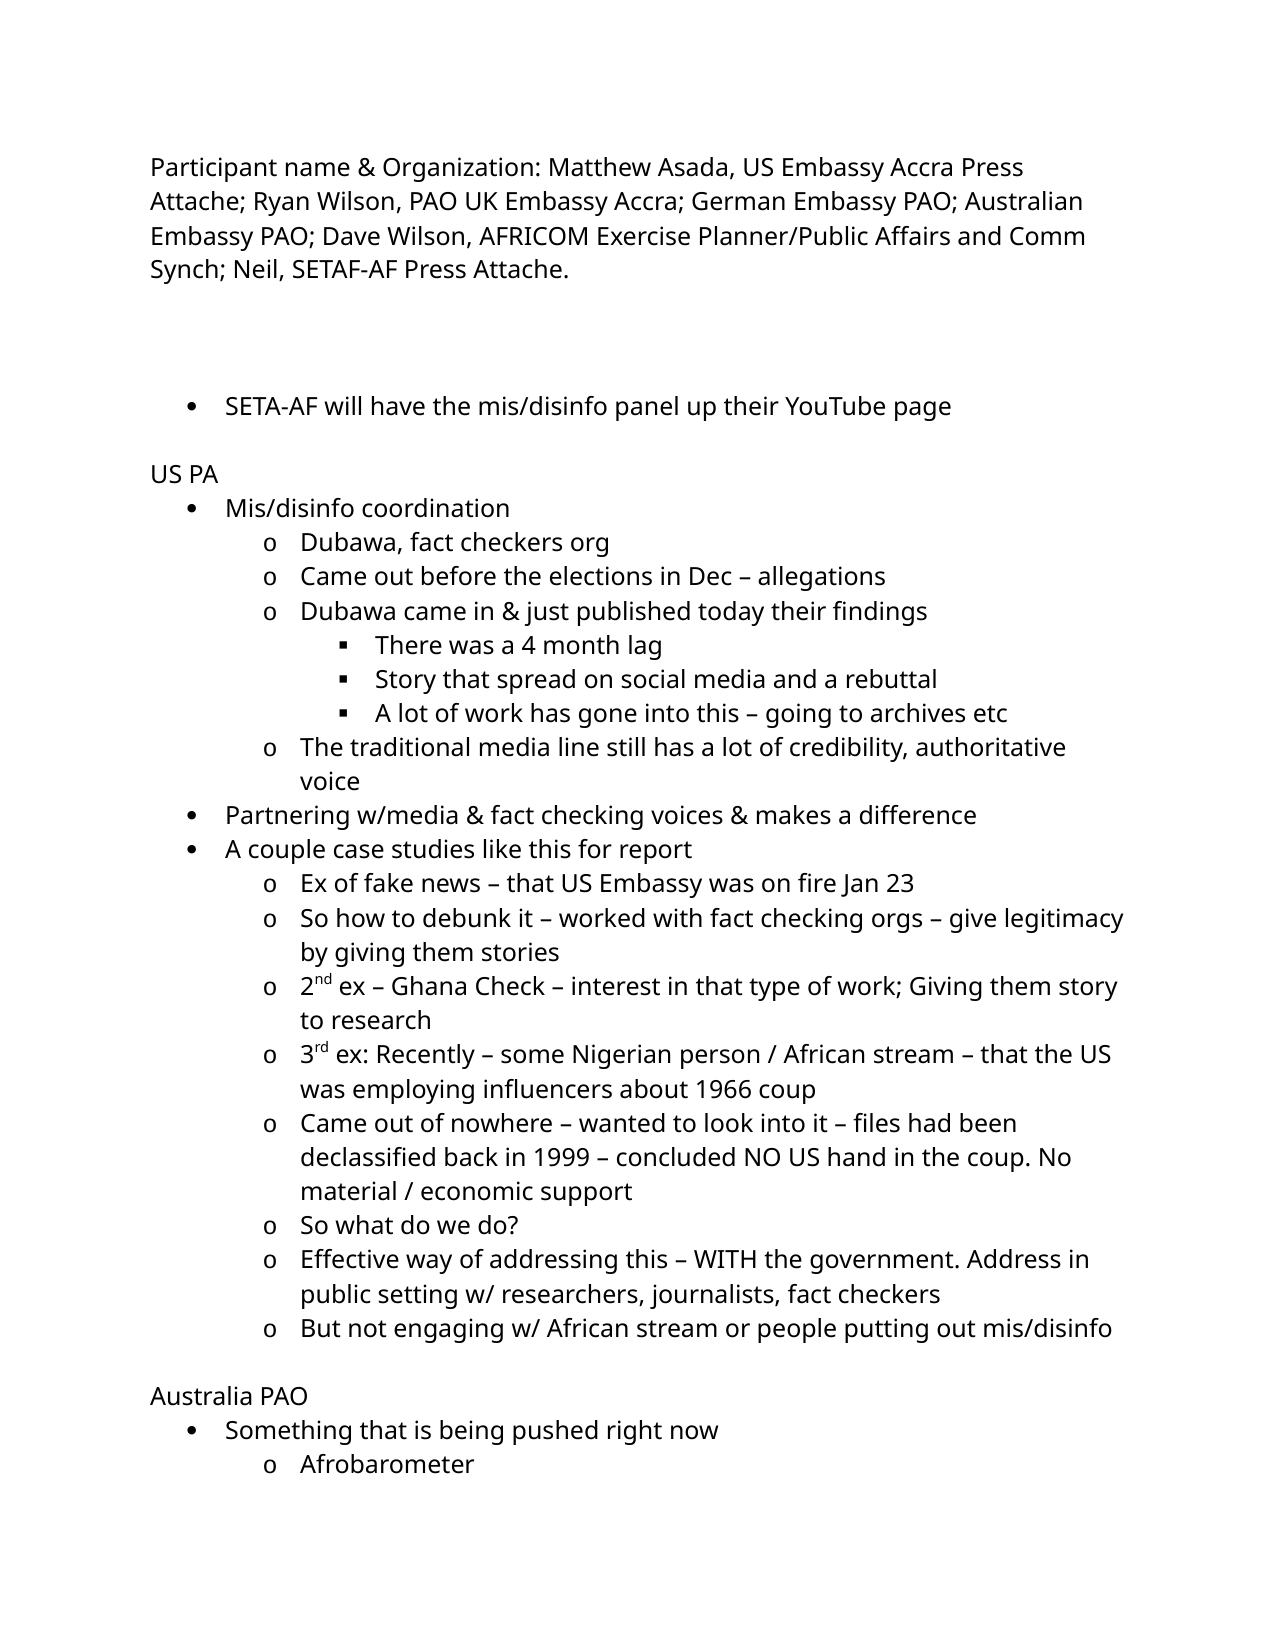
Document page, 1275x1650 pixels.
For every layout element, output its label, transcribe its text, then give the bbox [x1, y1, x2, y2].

list Partnering w/media & fact checking voices & makes a difference [187, 798, 1125, 832]
list SETA-AF will have the mis/disinfo panel up their YouTube page [187, 388, 1125, 422]
list A couple case studies like this for report [187, 832, 1125, 866]
list 3rd ex: Recently – some Nigerian person / African stream – that the US was employing influencers about 1966 coup [262, 1037, 1125, 1105]
text Participant name & Organization: Matthew Asada, US Embassy Accra Press Attache; Ryan Wilson, PAO UK Embassy Accra; German Embassy PAO; Australian Embassy PAO; Dave Wilson, AFRICOM Exercise Planner/Public Affairs and Comm Synch; Neil, SETAF-AF Press Attache. [150, 150, 1125, 286]
list Something that is being pushed right now [187, 1413, 1125, 1447]
list A lot of work has gone into this – going to archives etc [337, 696, 1125, 730]
list Came out of nowhere – wanted to look into it – files had been declassified back in 1999 – concluded NO US hand in the coup. No material / economic support [262, 1105, 1125, 1208]
list Mis/disinfo coordination [187, 491, 1125, 525]
list Afrobarometer [262, 1447, 1125, 1481]
text Australia PAO [150, 1379, 1125, 1413]
list Effective way of addressing this – WITH the government. Address in public setting w/ researchers, journalists, fact checkers [262, 1242, 1125, 1310]
list Came out before the elections in Dec – allegations [262, 559, 1125, 593]
list So how to debunk it – worked with fact checking orgs – give legitimacy by giving them stories [262, 900, 1125, 969]
list 2nd ex – Ghana Check – interest in that type of work; Giving them story to research [262, 969, 1125, 1037]
text US PA [150, 457, 1125, 491]
list Dubawa, fact checkers org [262, 525, 1125, 559]
list The traditional media line still has a lot of credibility, authoritative voice [262, 730, 1125, 798]
list So what do we do? [262, 1208, 1125, 1242]
list Dubawa came in & just published today their findings [262, 593, 1125, 627]
list Ex of fake news – that US Embassy was on fire Jan 23 [262, 866, 1125, 900]
list But not engaging w/ African stream or people putting out mis/disinfo [262, 1310, 1125, 1345]
list Story that spread on social media and a rebuttal [337, 662, 1125, 696]
list There was a 4 month lag [337, 627, 1125, 662]
